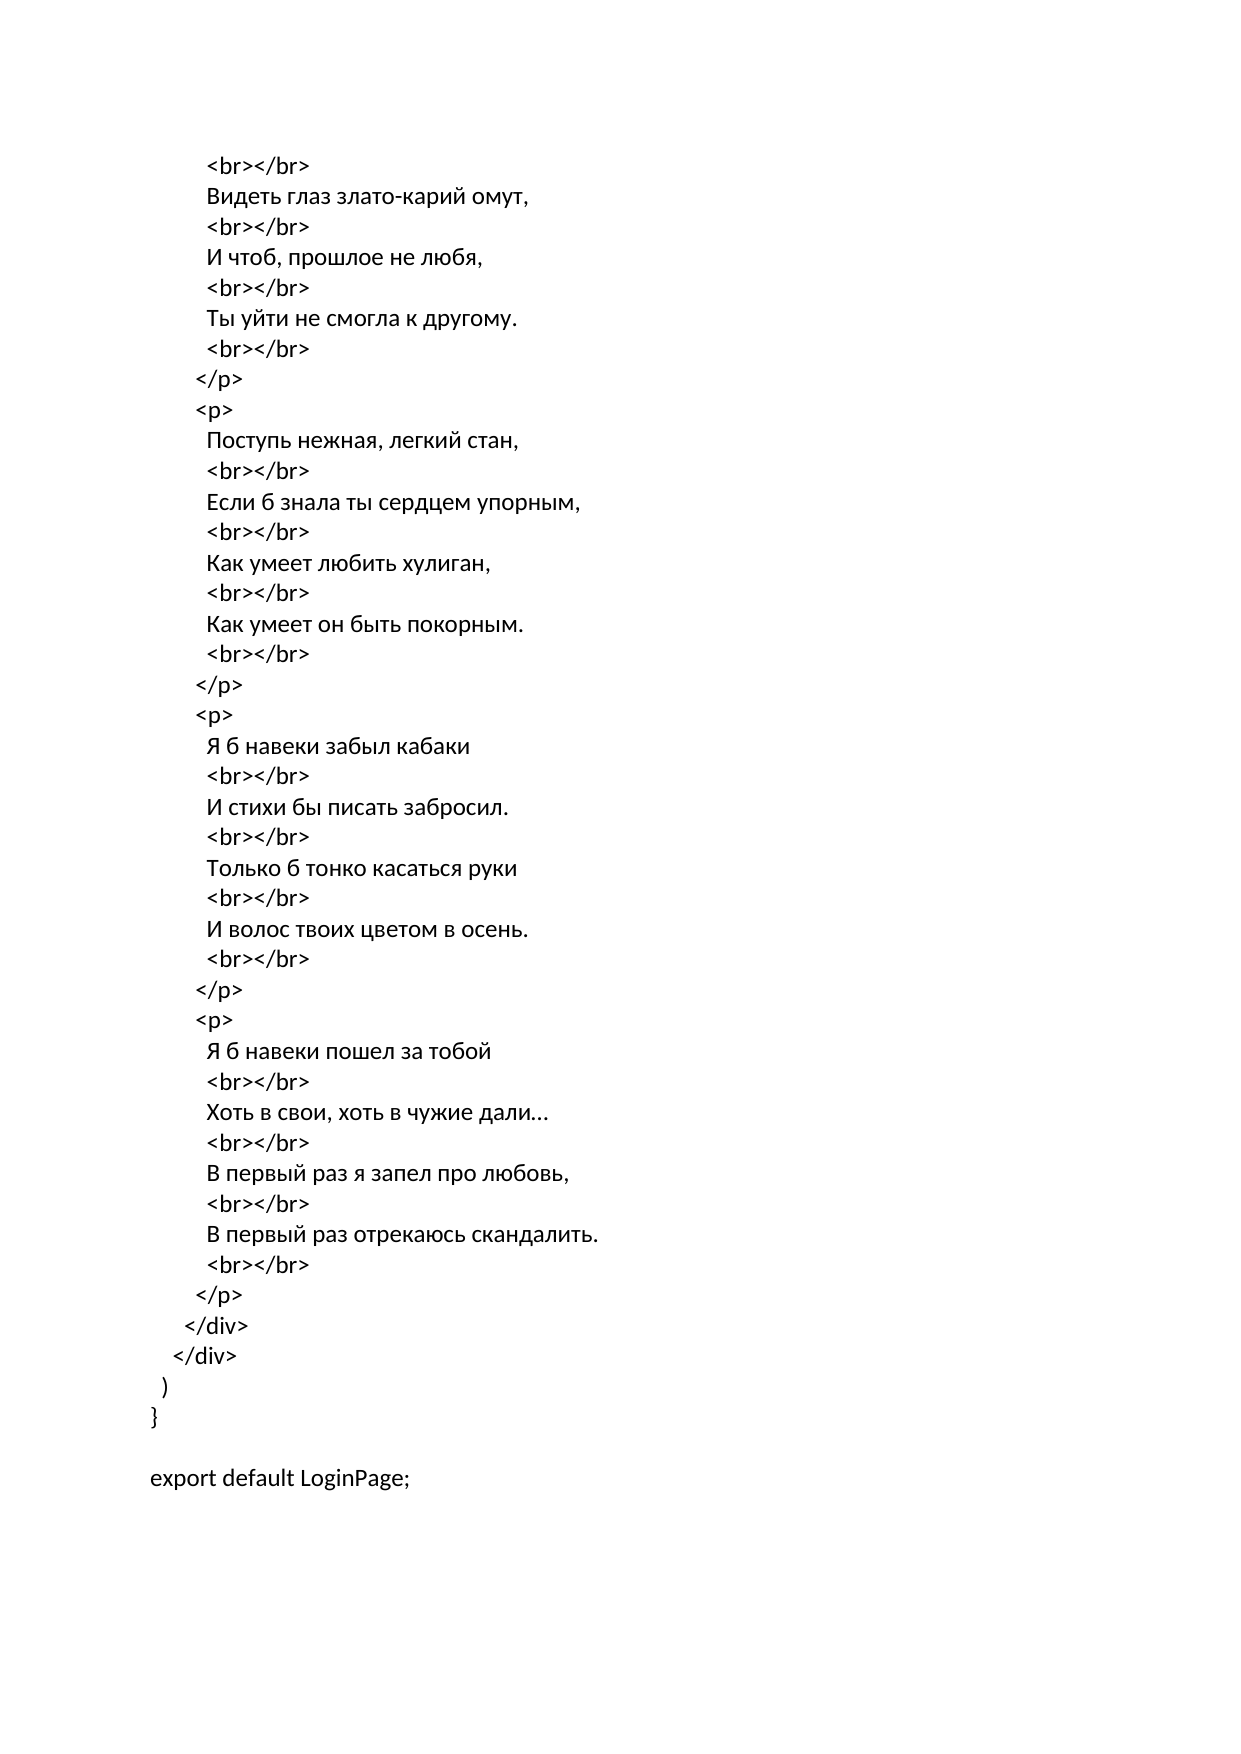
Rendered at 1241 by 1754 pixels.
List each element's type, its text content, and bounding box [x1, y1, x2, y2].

text <br></br> [150, 1249, 1090, 1279]
text <p> [150, 394, 1090, 425]
text <br></br> [150, 211, 1090, 242]
text </p> [150, 364, 1090, 394]
text <br></br> [150, 882, 1090, 913]
text </div> [150, 1310, 1090, 1340]
text И чтоб, прошлое не любя, [150, 242, 1090, 272]
text <br></br> [150, 272, 1090, 303]
text Только б тонко касаться руки [150, 852, 1090, 882]
text Я б навеки забыл кабаки [150, 730, 1090, 760]
text } [150, 1401, 1090, 1432]
text Ты уйти не смогла к другому. [150, 303, 1090, 333]
text Хоть в свои, хоть в чужие дали… [150, 1096, 1090, 1127]
text </p> [150, 669, 1090, 699]
text Как умеет он быть покорным. [150, 608, 1090, 638]
text <br></br> [150, 638, 1090, 669]
text <br></br> [150, 516, 1090, 547]
text <p> [150, 699, 1090, 730]
text В первый раз я запел про любовь, [150, 1157, 1090, 1188]
text </p> [150, 1279, 1090, 1310]
text <br></br> [150, 943, 1090, 974]
text <br></br> [150, 1127, 1090, 1157]
text И волос твоих цветом в осень. [150, 913, 1090, 943]
text Видеть глаз злато-карий омут, [150, 181, 1090, 211]
text В первый раз отрекаюсь скандалить. [150, 1218, 1090, 1249]
text </div> [150, 1340, 1090, 1371]
text </p> [150, 974, 1090, 1004]
text И стихи бы писать забросил. [150, 791, 1090, 821]
text <br></br> [150, 1066, 1090, 1096]
text export default LoginPage; [150, 1462, 1090, 1493]
text <br></br> [150, 1188, 1090, 1218]
text <br></br> [150, 760, 1090, 791]
text Как умеет любить хулиган, [150, 547, 1090, 577]
text <br></br> [150, 577, 1090, 608]
text Поступь нежная, легкий стан, [150, 425, 1090, 455]
text <p> [150, 1004, 1090, 1035]
text Если б знала ты сердцем упорным, [150, 486, 1090, 516]
text <br></br> [150, 455, 1090, 486]
text <br></br> [150, 821, 1090, 852]
text <br></br> [150, 150, 1090, 181]
text Я б навеки пошел за тобой [150, 1035, 1090, 1066]
text ) [150, 1371, 1090, 1401]
text <br></br> [150, 333, 1090, 364]
